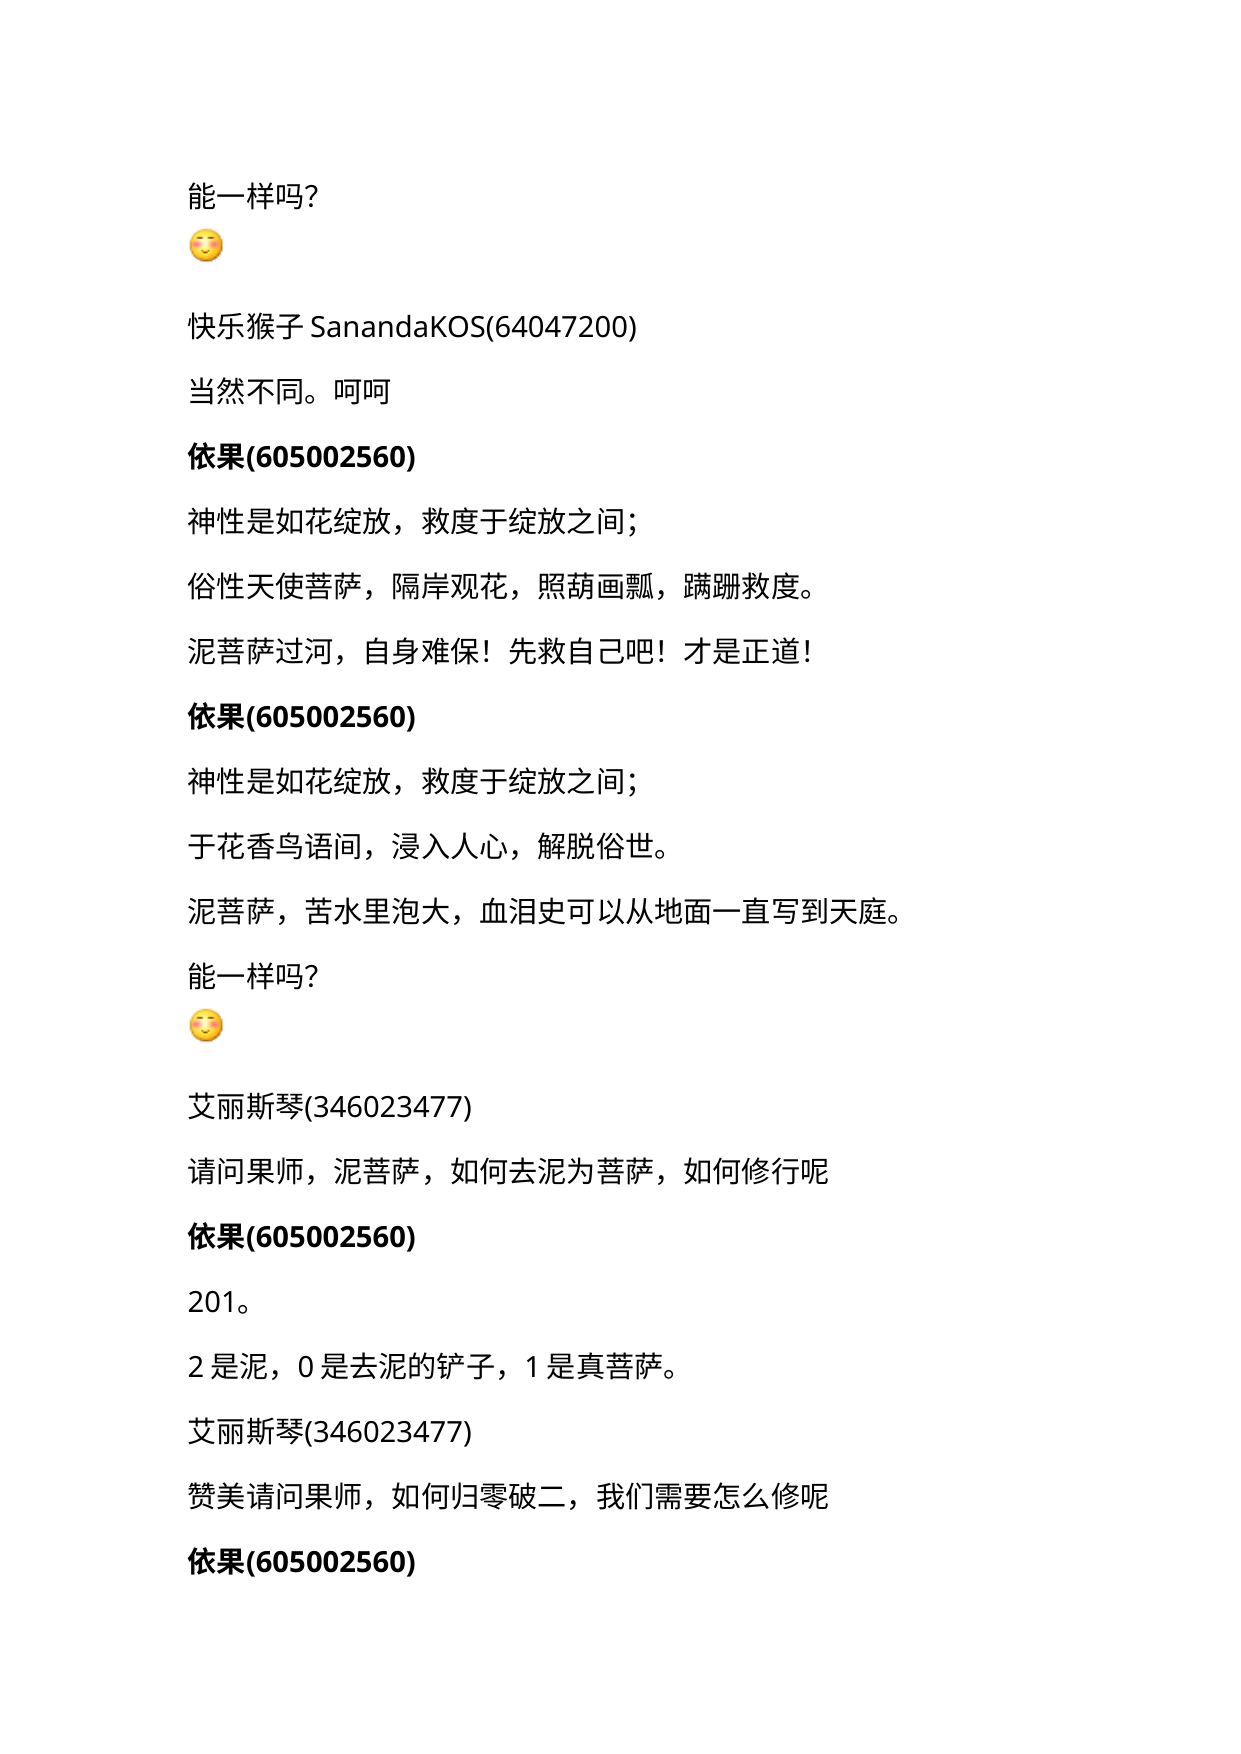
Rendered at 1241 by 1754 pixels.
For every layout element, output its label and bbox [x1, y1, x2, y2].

picture [187, 227, 226, 265]
text [187, 422, 1053, 1592]
picture [187, 1007, 226, 1045]
text [187, 162, 1053, 422]
